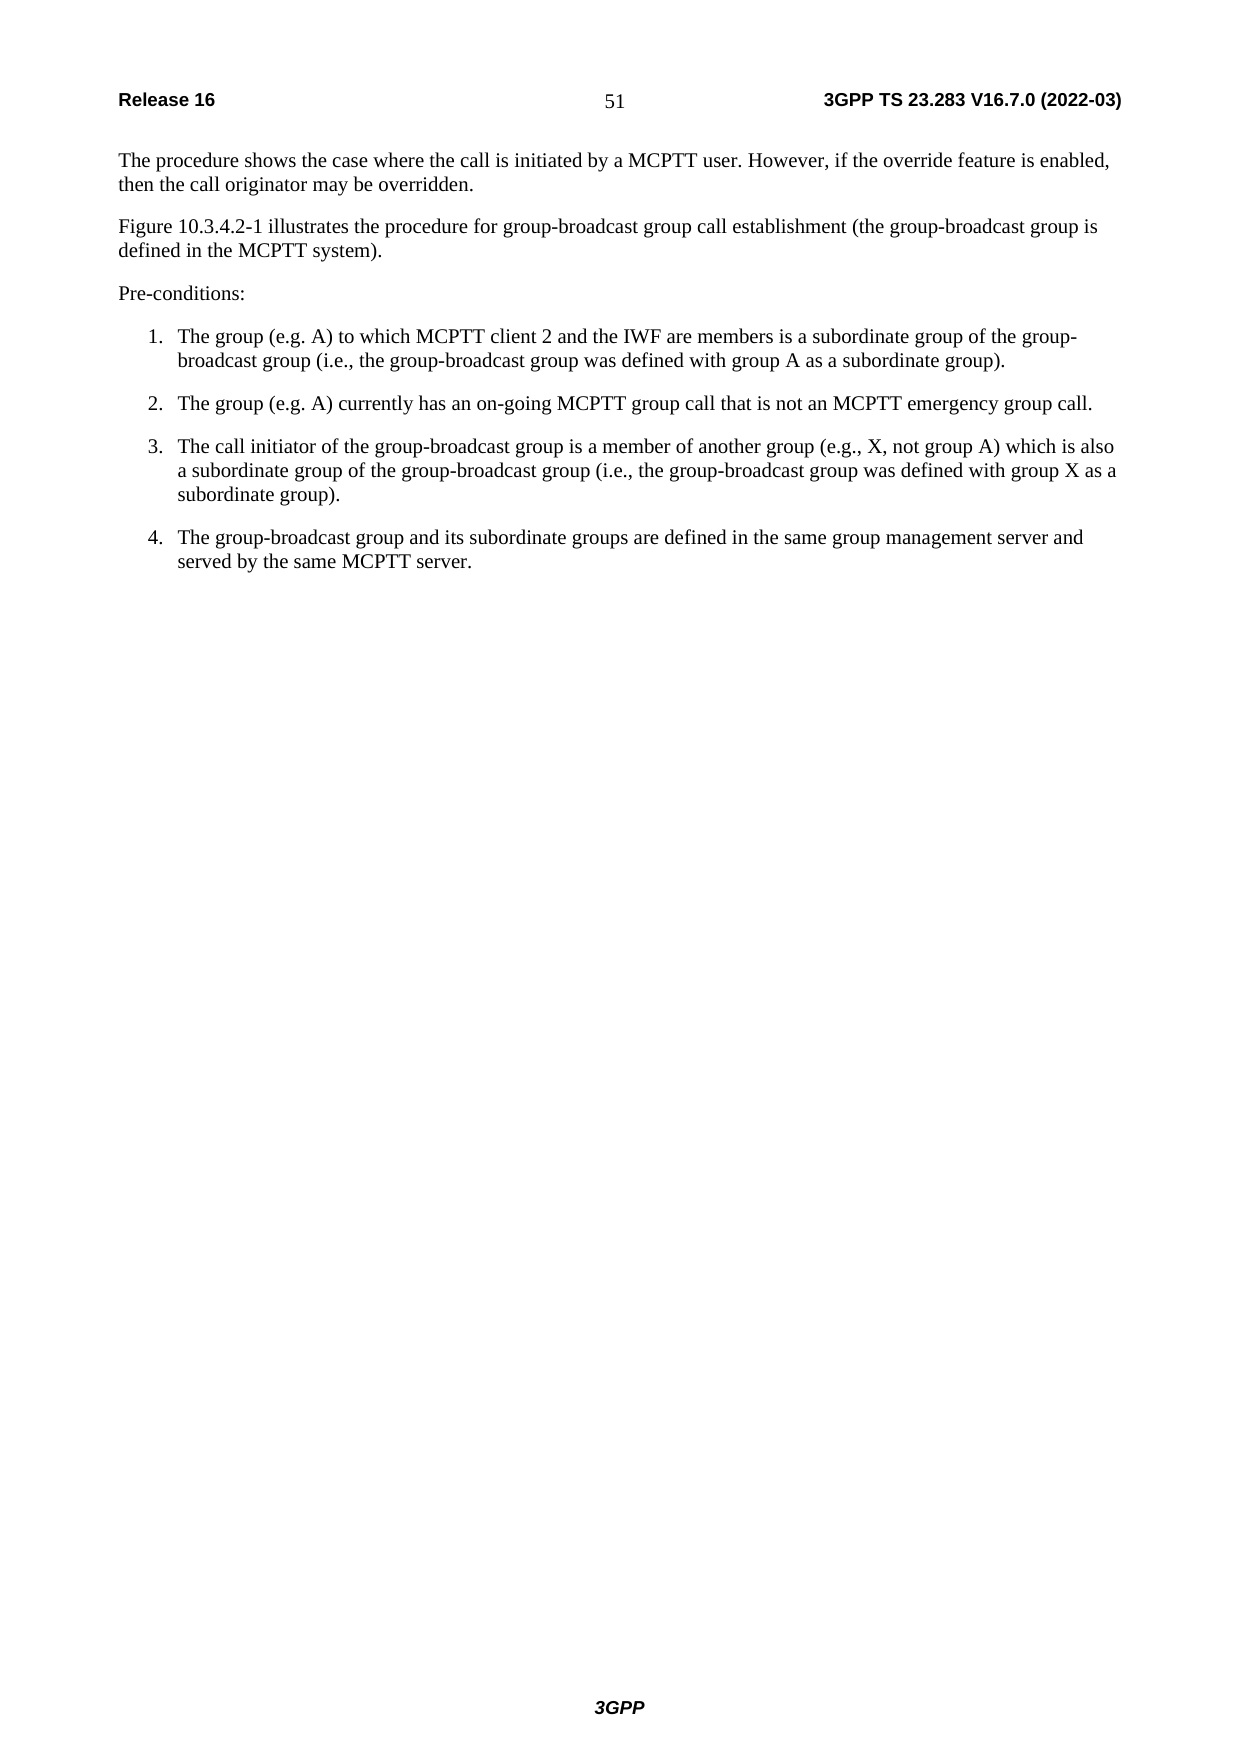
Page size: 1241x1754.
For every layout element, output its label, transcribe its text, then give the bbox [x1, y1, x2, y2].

text 3. The call initiator of the group-broadcast group is a member of another group (e.g., X, not group A) which is also a subordinate group of the group-broadcast group (i.e., the group-broadcast group was defined with group X as a subordinate group). [148, 434, 1122, 506]
text The procedure shows the case where the call is initiated by a MCPTT user. However, if the override feature is enabled, then the call originator may be overridden. [118, 147, 1122, 196]
text Figure 10.3.4.2-1 illustrates the procedure for group-broadcast group call establishment (the group-broadcast group is defined in the MCPTT system). [118, 214, 1122, 262]
text Pre-conditions: [118, 281, 1122, 305]
text 2. The group (e.g. A) currently has an on-going MCPTT group call that is not an MCPTT emergency group call. [148, 391, 1122, 415]
text 1. The group (e.g. A) to which MCPTT client 2 and the IWF are members is a subordinate group of the group-broadcast group (i.e., the group-broadcast group was defined with group A as a subordinate group). [148, 324, 1122, 372]
text 4. The group-broadcast group and its subordinate groups are defined in the same group management server and served by the same MCPTT server. [148, 525, 1122, 573]
